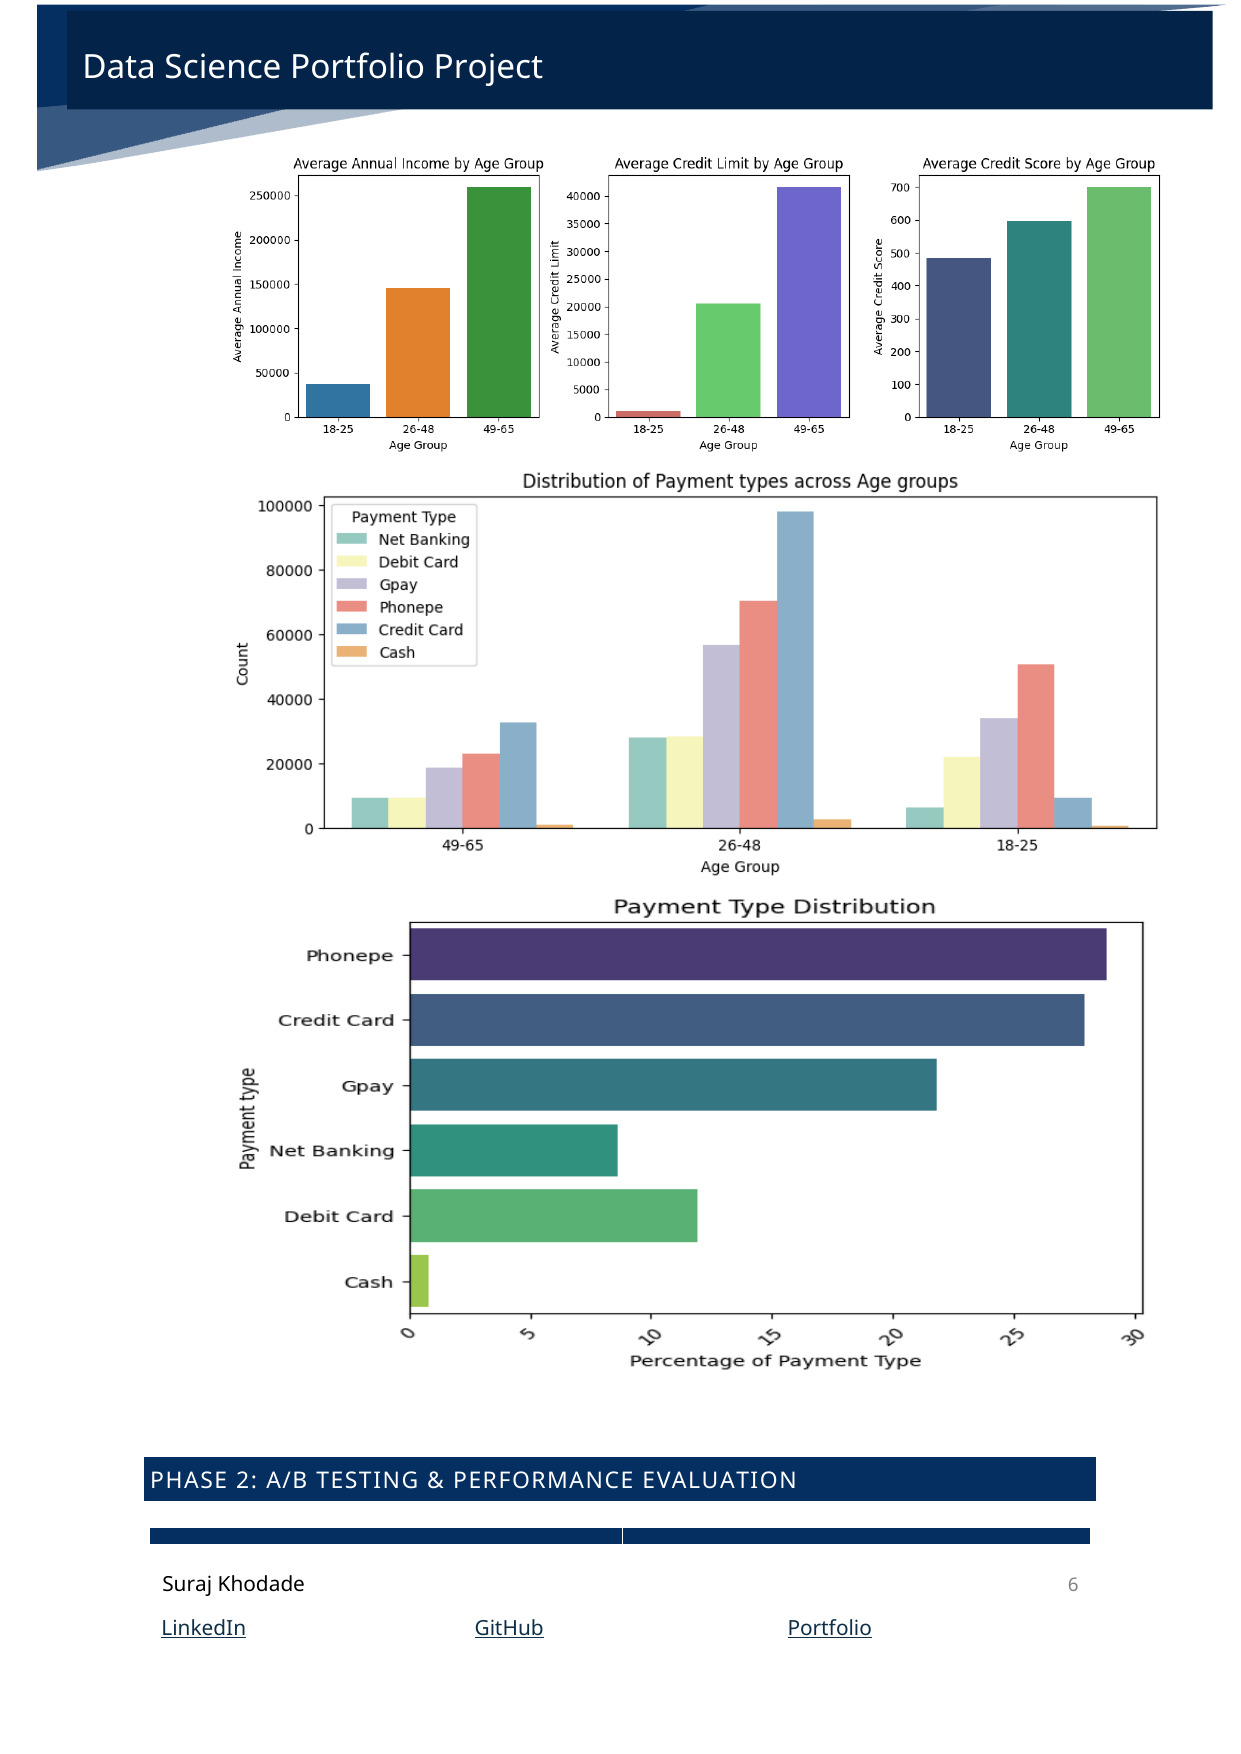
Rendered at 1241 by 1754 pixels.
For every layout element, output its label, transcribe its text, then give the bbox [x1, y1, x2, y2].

picture [225, 462, 1166, 885]
picture [37, 4, 1233, 459]
subtitle PHASE 2: A/B Testing & Performance Evaluation [150, 1464, 1090, 1495]
picture [225, 888, 1166, 1379]
